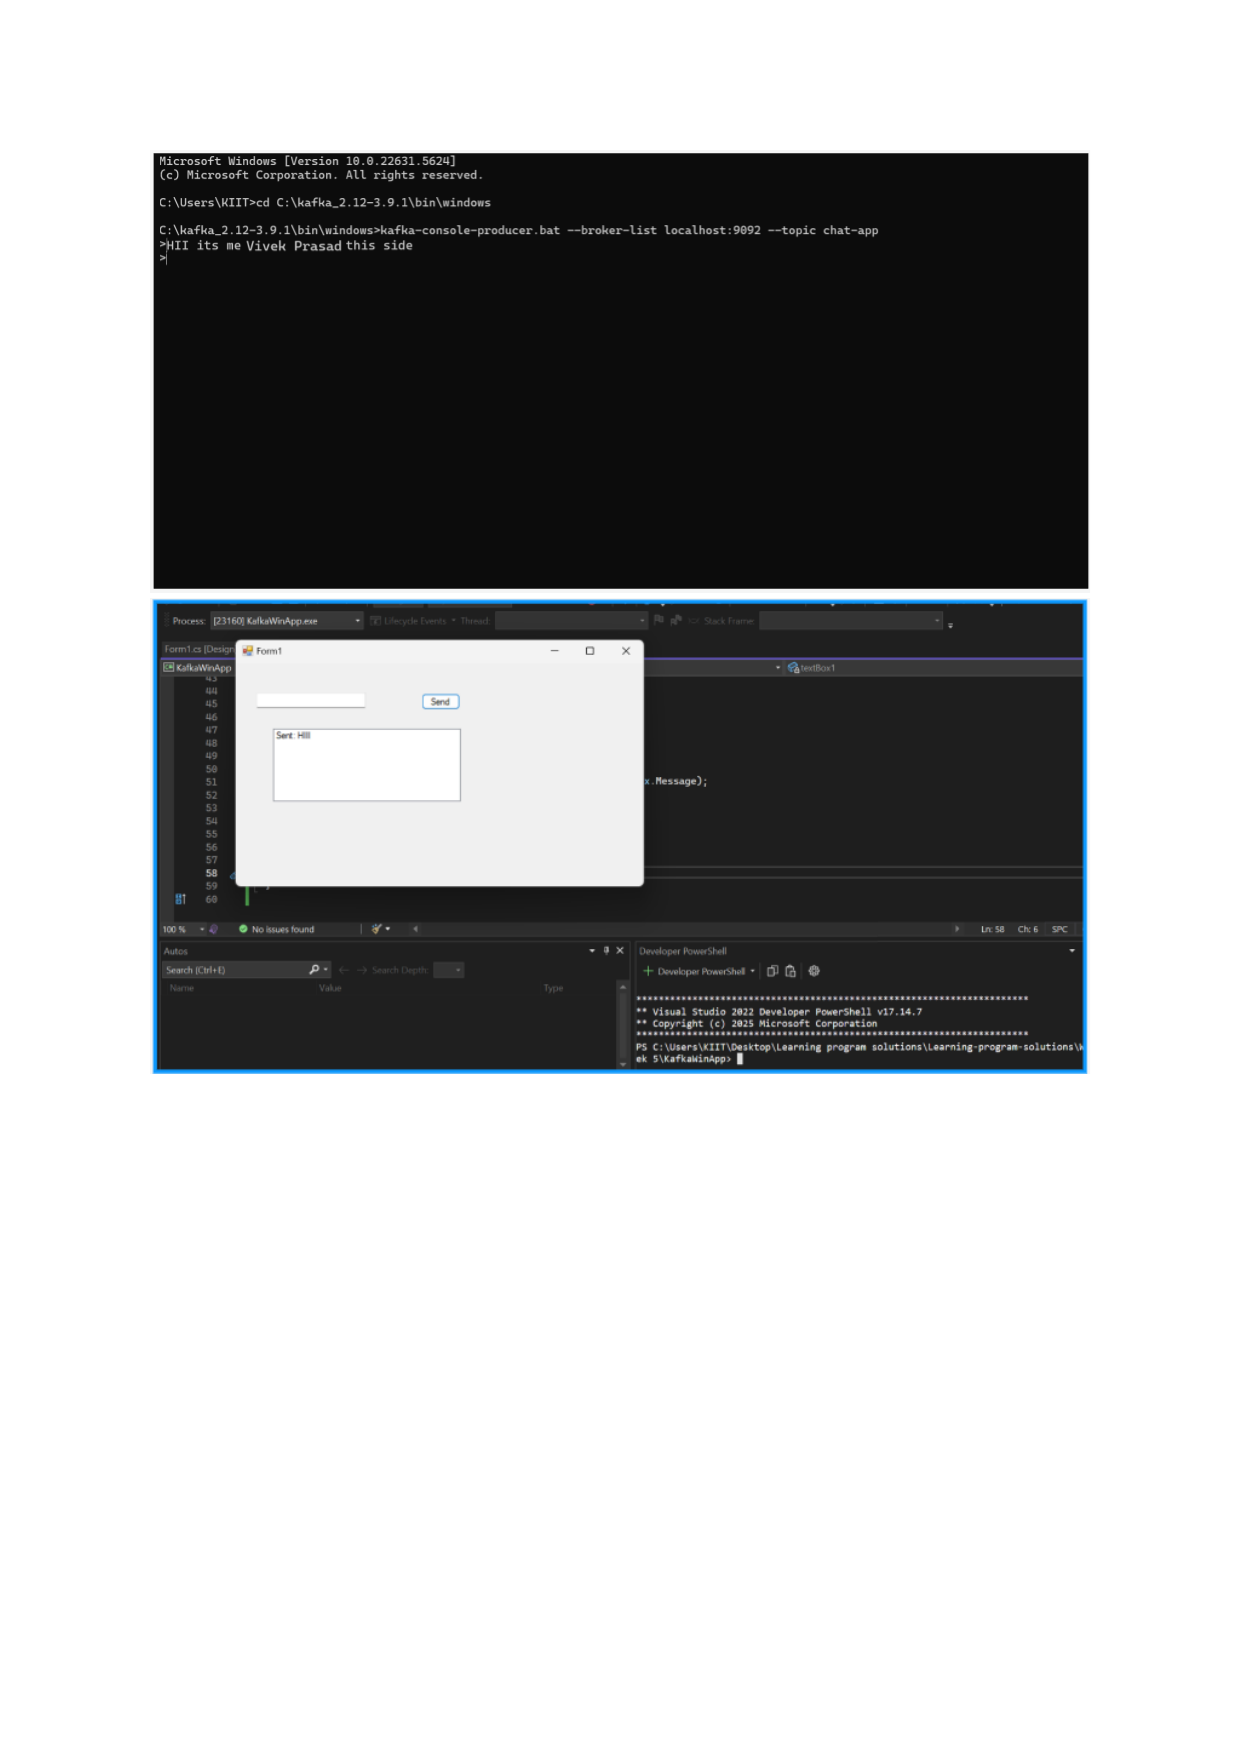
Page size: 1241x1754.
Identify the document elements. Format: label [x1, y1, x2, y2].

picture [150, 598, 1091, 1074]
picture [150, 150, 1091, 593]
